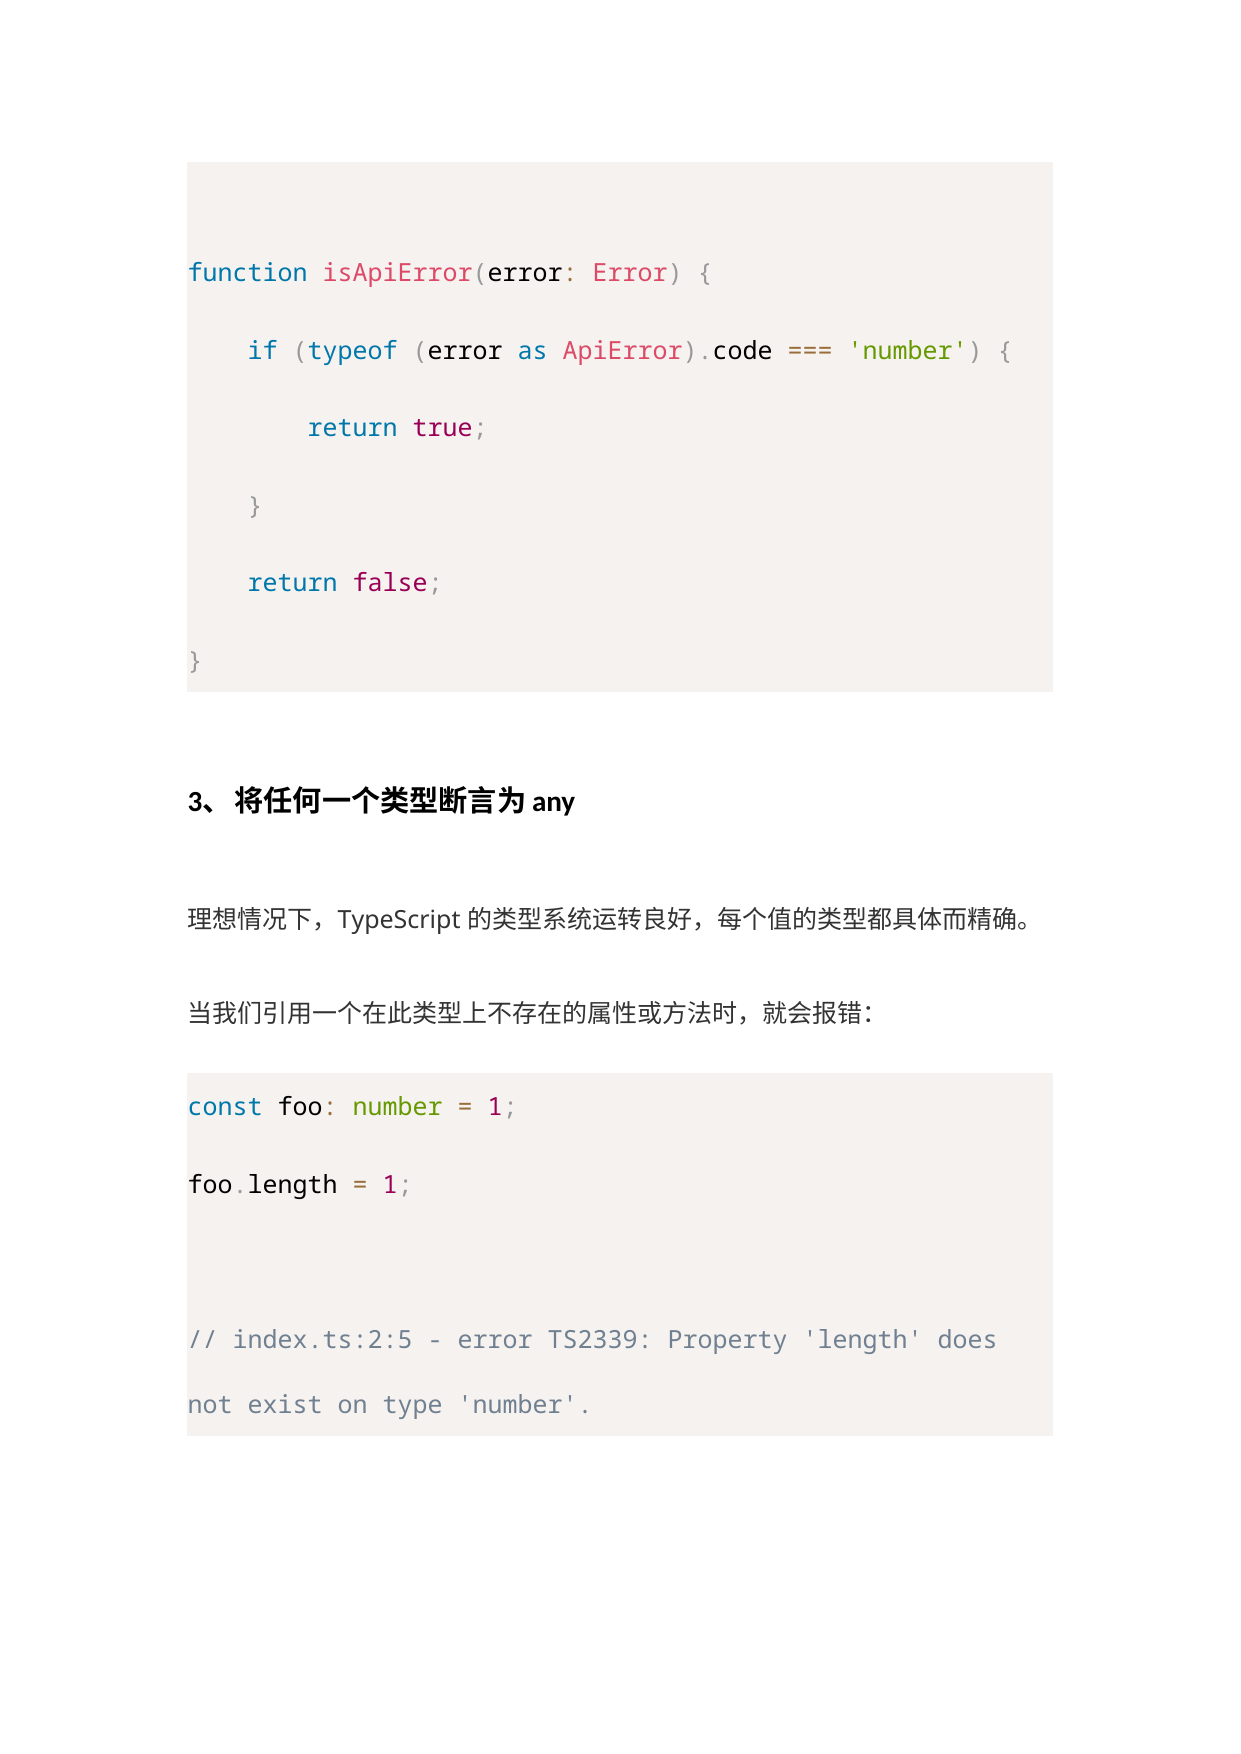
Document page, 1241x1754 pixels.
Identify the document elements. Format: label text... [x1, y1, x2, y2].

text return false; [187, 549, 1053, 614]
text 当我们引用一个在此类型上不存在的属性或方法时，就会报错： [187, 979, 1053, 1044]
text function isApiError(error: Error) { [187, 239, 1053, 304]
text 理想情况下，TypeScript 的类型系统运转良好，每个值的类型都具体而精确。 [187, 885, 1053, 950]
subtitle 将任何一个类型断言为any [187, 766, 1053, 831]
text return true; [187, 394, 1053, 459]
text if (typeof (error as ApiError).code === 'number') { [187, 317, 1053, 382]
text foo.length = 1; [187, 1151, 1053, 1216]
text } [187, 627, 1053, 692]
text // index.ts:2:5 - error TS2339: Property 'length' does not exist on type 'number'. [187, 1306, 1053, 1436]
text const foo: number = 1; [187, 1073, 1053, 1138]
text } [187, 472, 1053, 537]
